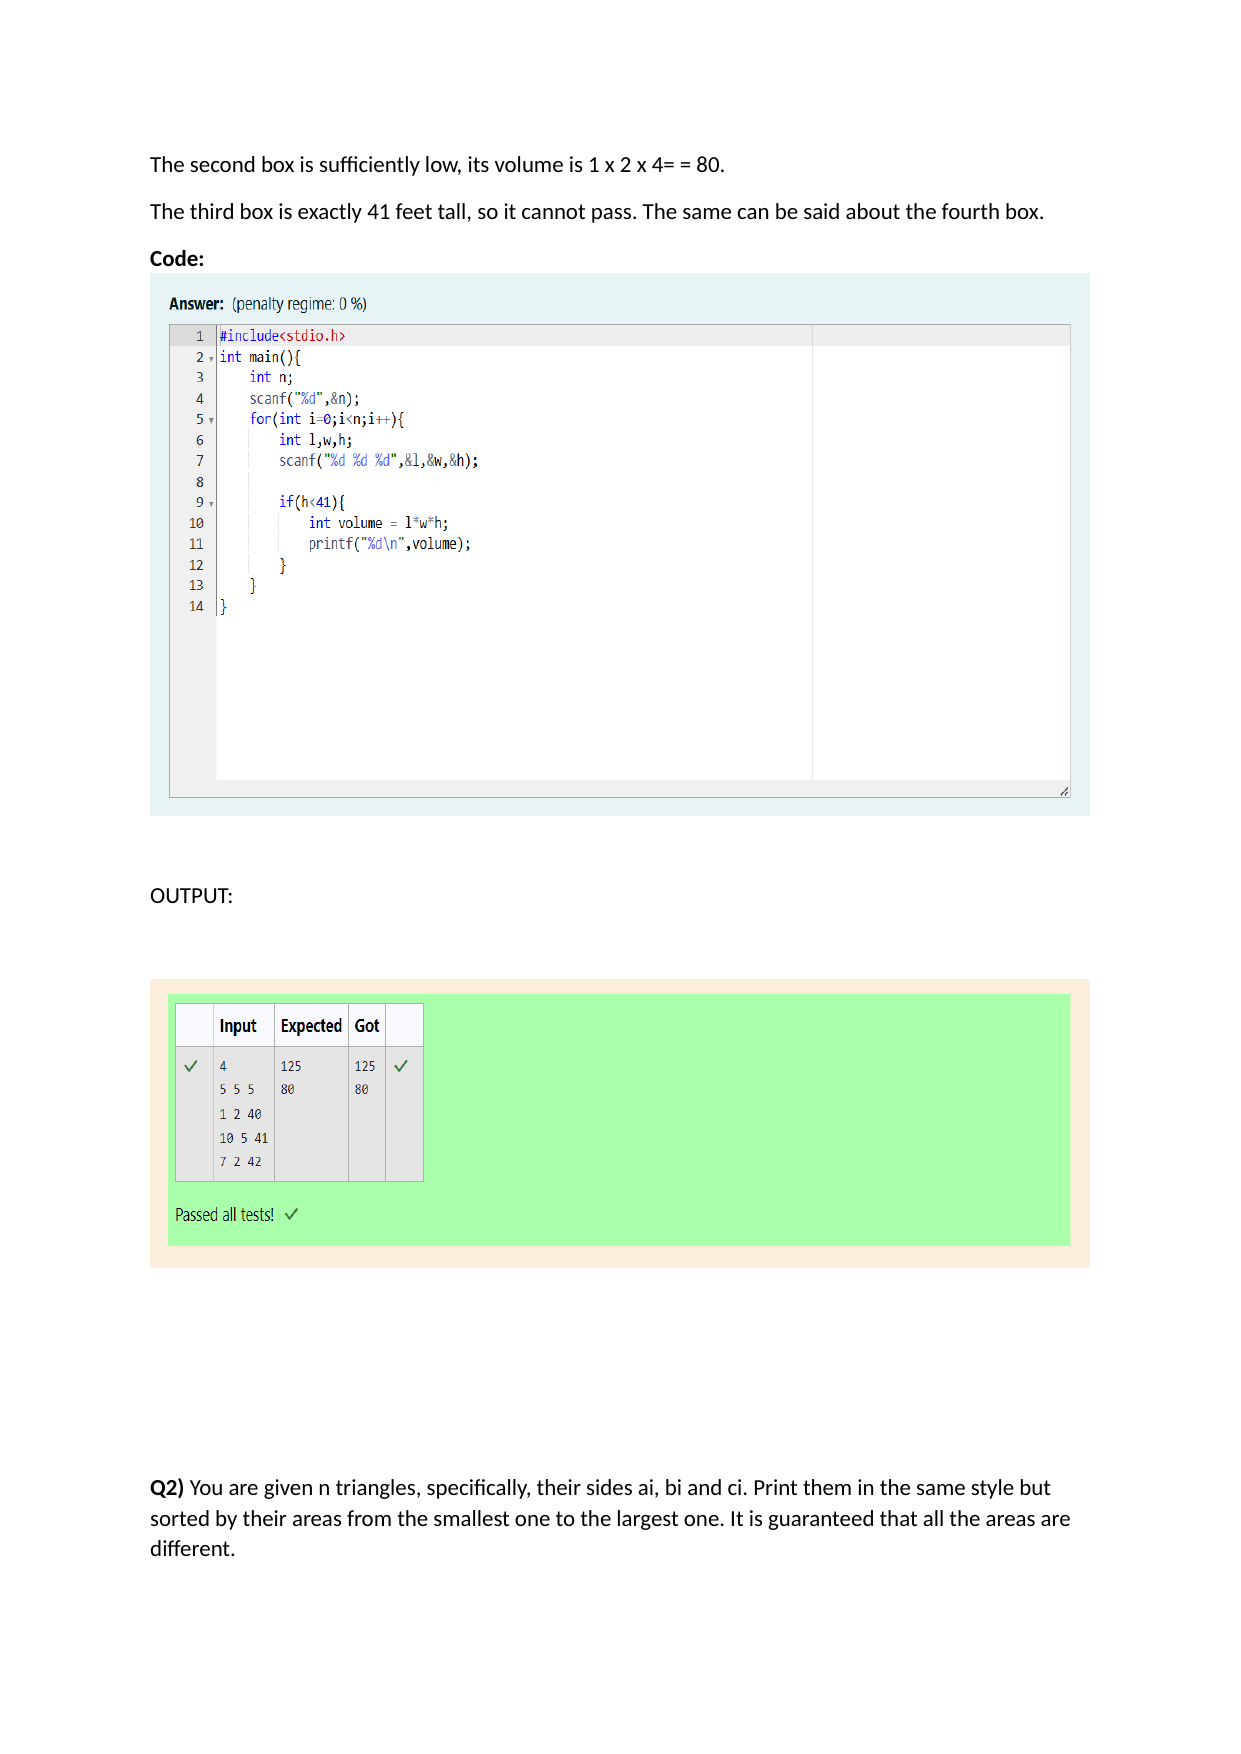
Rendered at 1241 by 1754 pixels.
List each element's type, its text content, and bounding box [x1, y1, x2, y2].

picture [150, 273, 1091, 816]
text Q2) You are given n triangles, specifically, their sides ai, bi and ci. Print them in the same style but sorted by their areas from the smallest one to the largest one. It is guaranteed that all the areas are different. [150, 1473, 1090, 1562]
text The second box is sufficiently low, its volume is 1 x 2 x 4= = 80. [150, 150, 1090, 178]
picture [150, 974, 1091, 1268]
text Code: [150, 244, 1090, 273]
text OUTPUT: [150, 881, 1090, 909]
text The third box is exactly 41 feet tall, so it cannot pass. The same can be said about the fourth box. [150, 197, 1090, 225]
